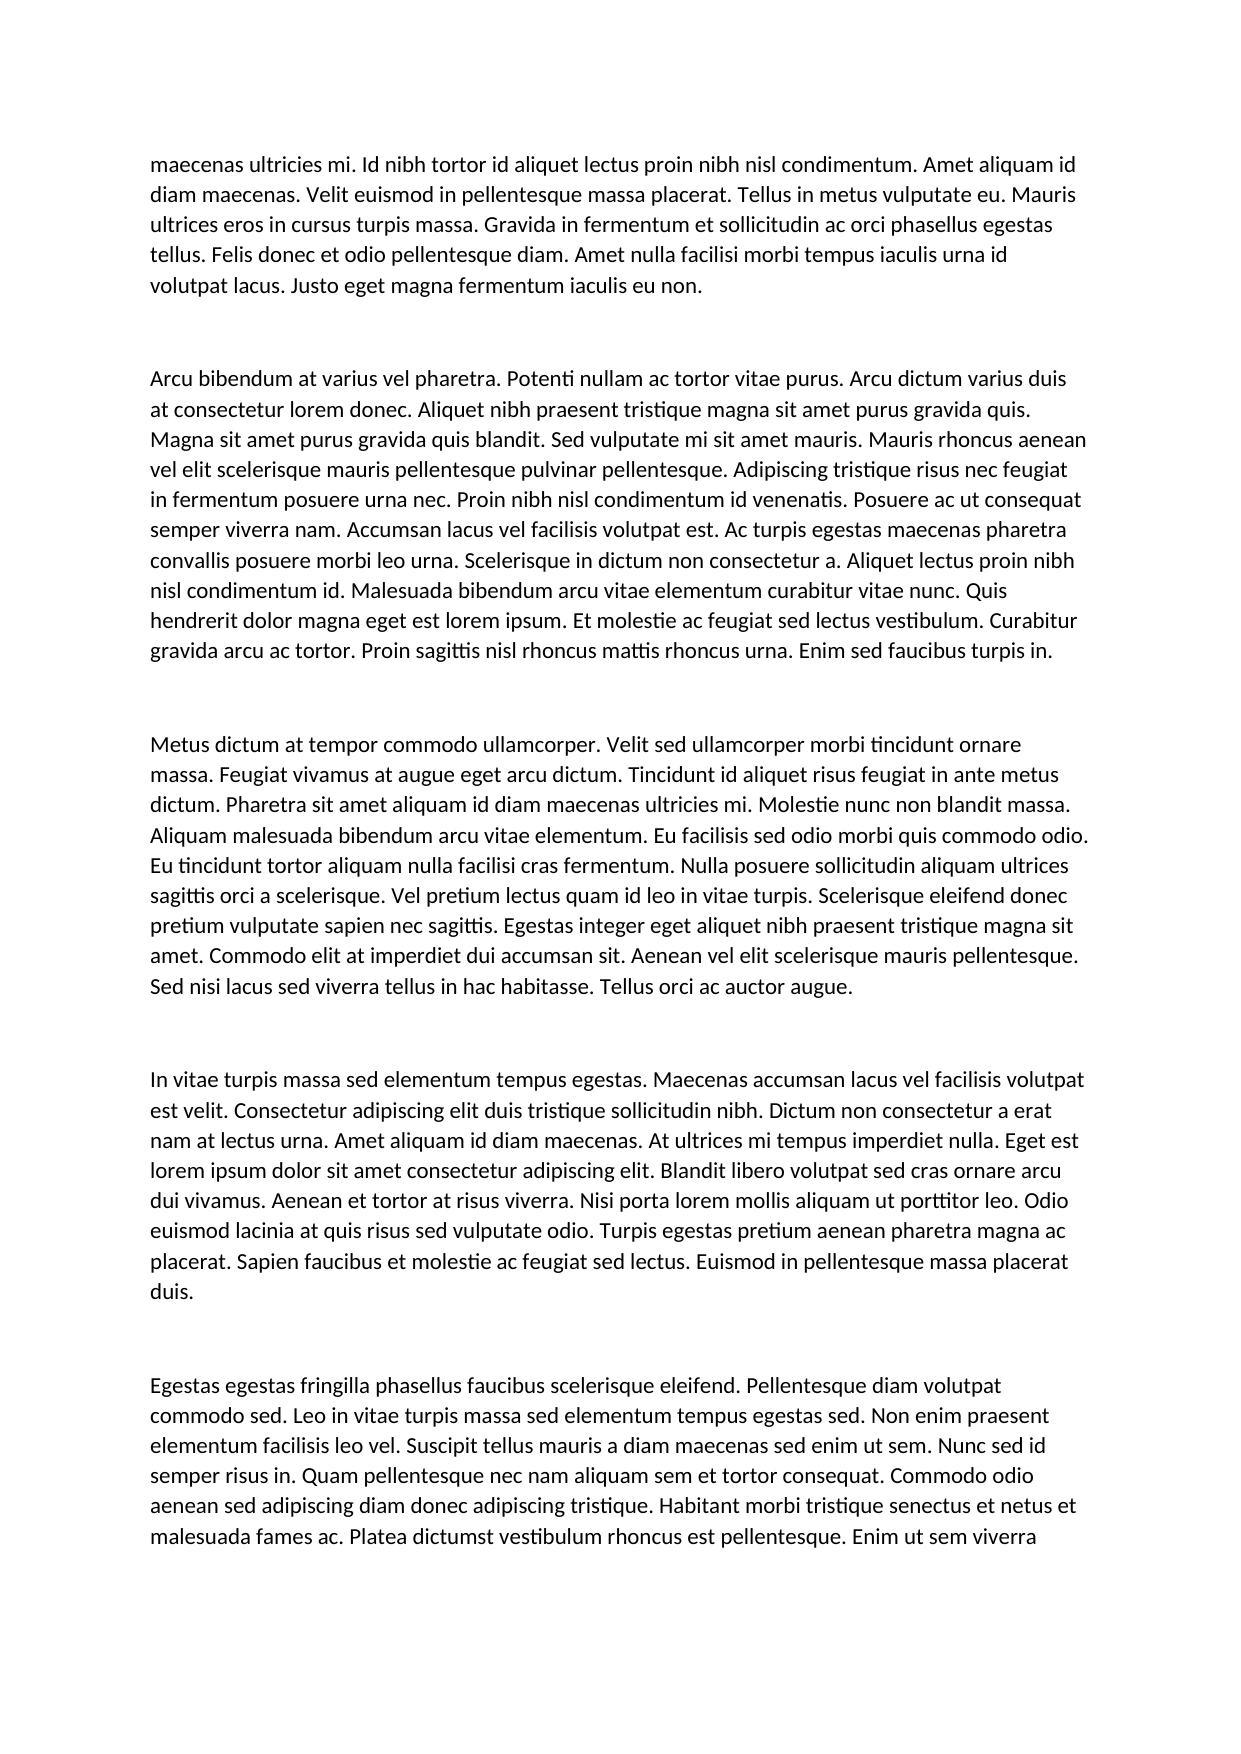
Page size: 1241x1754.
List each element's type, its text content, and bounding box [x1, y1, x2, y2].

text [150, 150, 1090, 299]
text Arcu bibendum at varius vel pharetra. Potenti nullam ac tortor vitae purus. Arcu dictum varius duis at consectetur lorem donec. Aliquet nibh praesent tristique magna sit amet purus gravida quis. Magna sit amet purus gravida quis blandit. Sed vulputate mi sit amet mauris. Mauris rhoncus aenean vel elit scelerisque mauris pellentesque pulvinar pellentesque. Adipiscing tristique risus nec feugiat in fermentum posuere urna nec. Proin nibh nisl condimentum id venenatis. Posuere ac ut consequat semper viverra nam. Accumsan lacus vel facilisis volutpat est. Ac turpis egestas maecenas pharetra convallis posuere morbi leo urna. Scelerisque in dictum non consectetur a. Aliquet lectus proin nibh nisl condimentum id. Malesuada bibendum arcu vitae elementum curabitur vitae nunc. Quis hendrerit dolor magna eget est lorem ipsum. Et molestie ac feugiat sed lectus vestibulum. Curabitur gravida arcu ac tortor. Proin sagittis nisl rhoncus mattis rhoncus urna. Enim sed faucibus turpis in. [150, 364, 1090, 664]
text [150, 1371, 1090, 1550]
text In vitae turpis massa sed elementum tempus egestas. Maecenas accumsan lacus vel facilisis volutpat est velit. Consectetur adipiscing elit duis tristique sollicitudin nibh. Dictum non consectetur a erat nam at lectus urna. Amet aliquam id diam maecenas. At ultrices mi tempus imperdiet nulla. Eget est lorem ipsum dolor sit amet consectetur adipiscing elit. Blandit libero volutpat sed cras ornare arcu dui vivamus. Aenean et tortor at risus viverra. Nisi porta lorem mollis aliquam ut porttitor leo. Odio euismod lacinia at quis risus sed vulputate odio. Turpis egestas pretium aenean pharetra magna ac placerat. Sapien faucibus et molestie ac feugiat sed lectus. Euismod in pellentesque massa placerat duis. [150, 1066, 1090, 1305]
text Metus dictum at tempor commodo ullamcorper. Velit sed ullamcorper morbi tincidunt ornare massa. Feugiat vivamus at augue eget arcu dictum. Tincidunt id aliquet risus feugiat in ante metus dictum. Pharetra sit amet aliquam id diam maecenas ultricies mi. Molestie nunc non blandit massa. Aliquam malesuada bibendum arcu vitae elementum. Eu facilisis sed odio morbi quis commodo odio. Eu tincidunt tortor aliquam nulla facilisi cras fermentum. Nulla posuere sollicitudin aliquam ultrices sagittis orci a scelerisque. Vel pretium lectus quam id leo in vitae turpis. Scelerisque eleifend donec pretium vulputate sapien nec sagittis. Egestas integer eget aliquet nibh praesent tristique magna sit amet. Commodo elit at imperdiet dui accumsan sit. Aenean vel elit scelerisque mauris pellentesque. Sed nisi lacus sed viverra tellus in hac habitasse. Tellus orci ac auctor augue. [150, 730, 1090, 1000]
